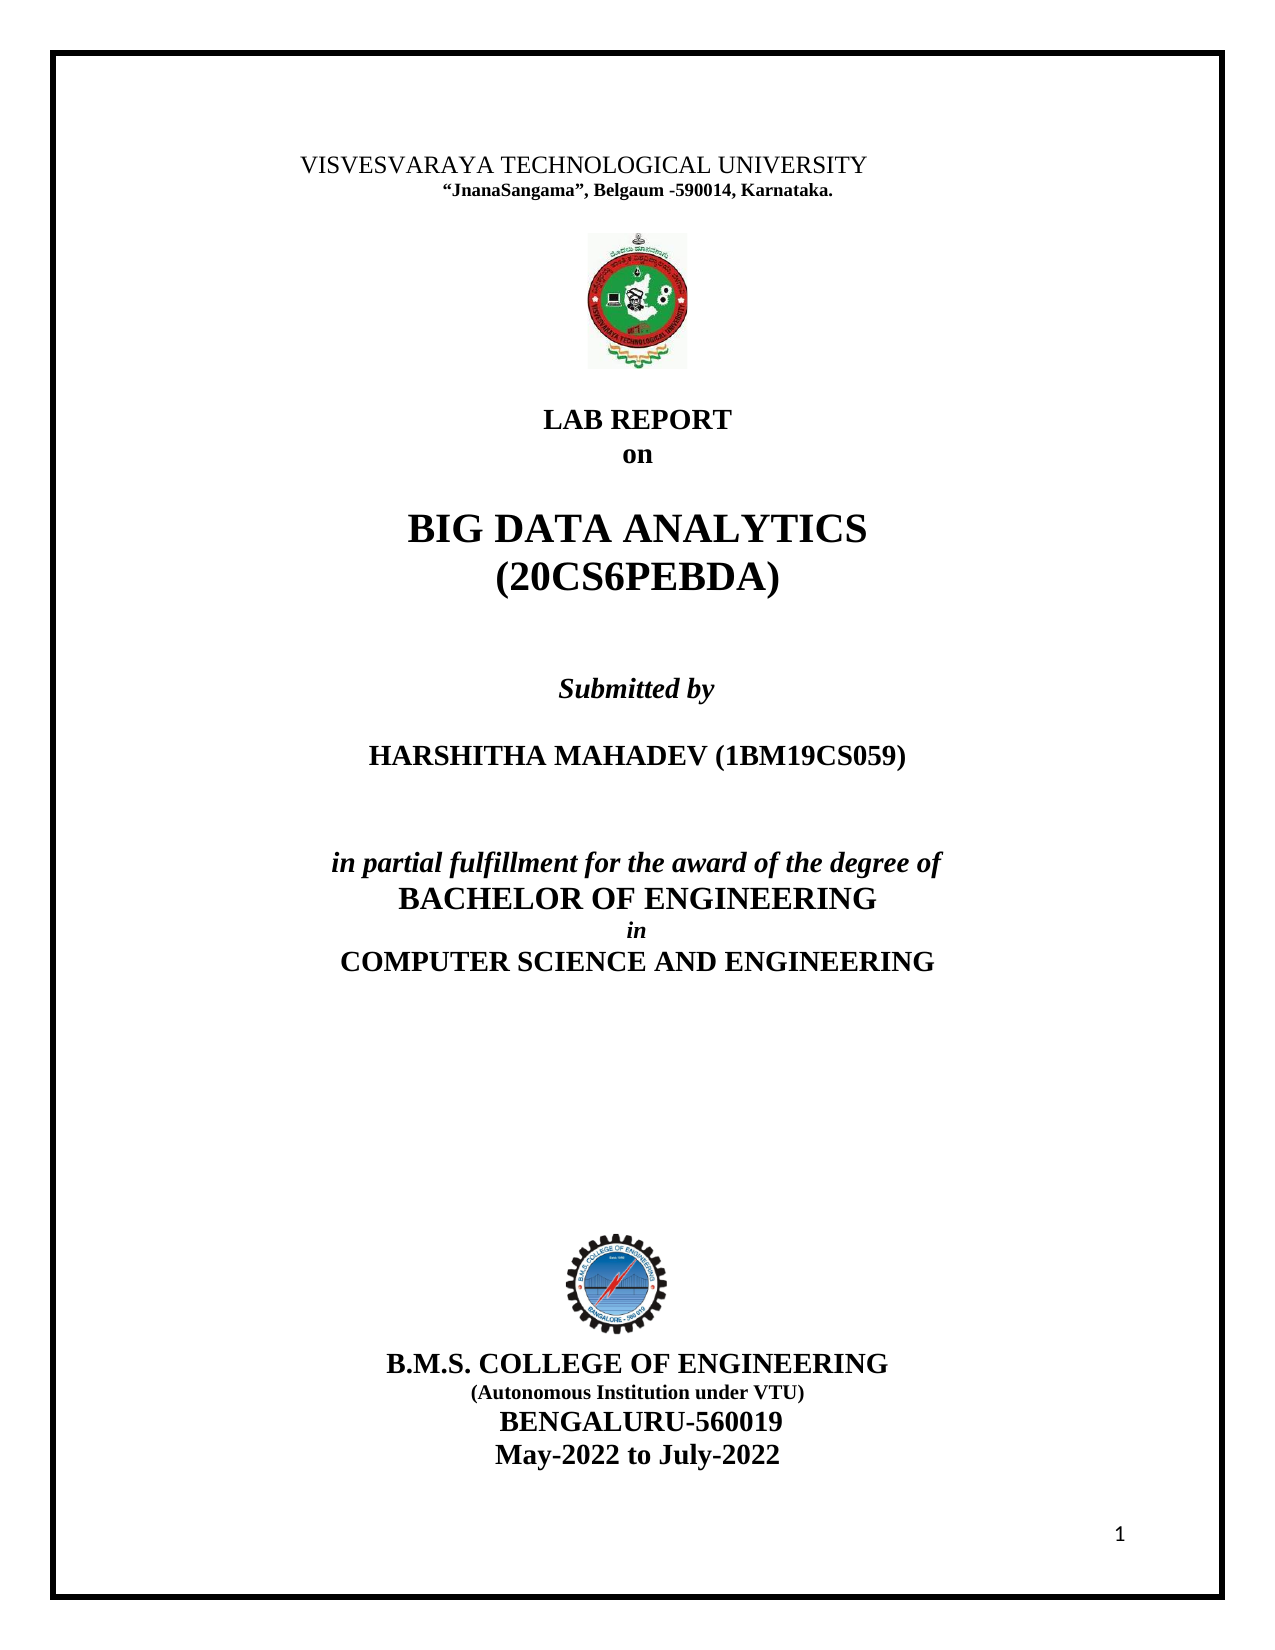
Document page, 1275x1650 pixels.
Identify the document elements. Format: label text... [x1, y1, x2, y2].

text Submitted by [150, 671, 1125, 704]
text LAB REPORT [150, 402, 1125, 436]
text (20CS6PEBDA) [150, 551, 1125, 599]
text in partial fulfillment for the award of the degree of [150, 846, 1125, 879]
text May-2022 to July-2022 [150, 1437, 1125, 1471]
picture [561, 1229, 668, 1336]
text on [150, 436, 1125, 469]
text HARSHITHA MAHADEV (1BM19CS059) [150, 738, 1125, 771]
text (Autonomous Institution under VTU) [150, 1380, 1125, 1404]
text BIG DATA ANALYTICS [150, 503, 1125, 551]
text B.M.S. COLLEGE OF ENGINEERING [150, 1346, 1125, 1380]
text BENGALURU-560019 [150, 1404, 1125, 1437]
text in [150, 916, 1125, 944]
text VISVESVARAYA TECHNOLOGICAL UNIVERSITY [300, 150, 1125, 179]
text COMPUTER SCIENCE AND ENGINEERING [150, 944, 1125, 977]
text “JnanaSangama”, Belgaum -590014, Karnataka. [150, 179, 1125, 200]
text BACHELOR OF ENGINEERING [150, 879, 1125, 916]
picture [587, 233, 688, 369]
